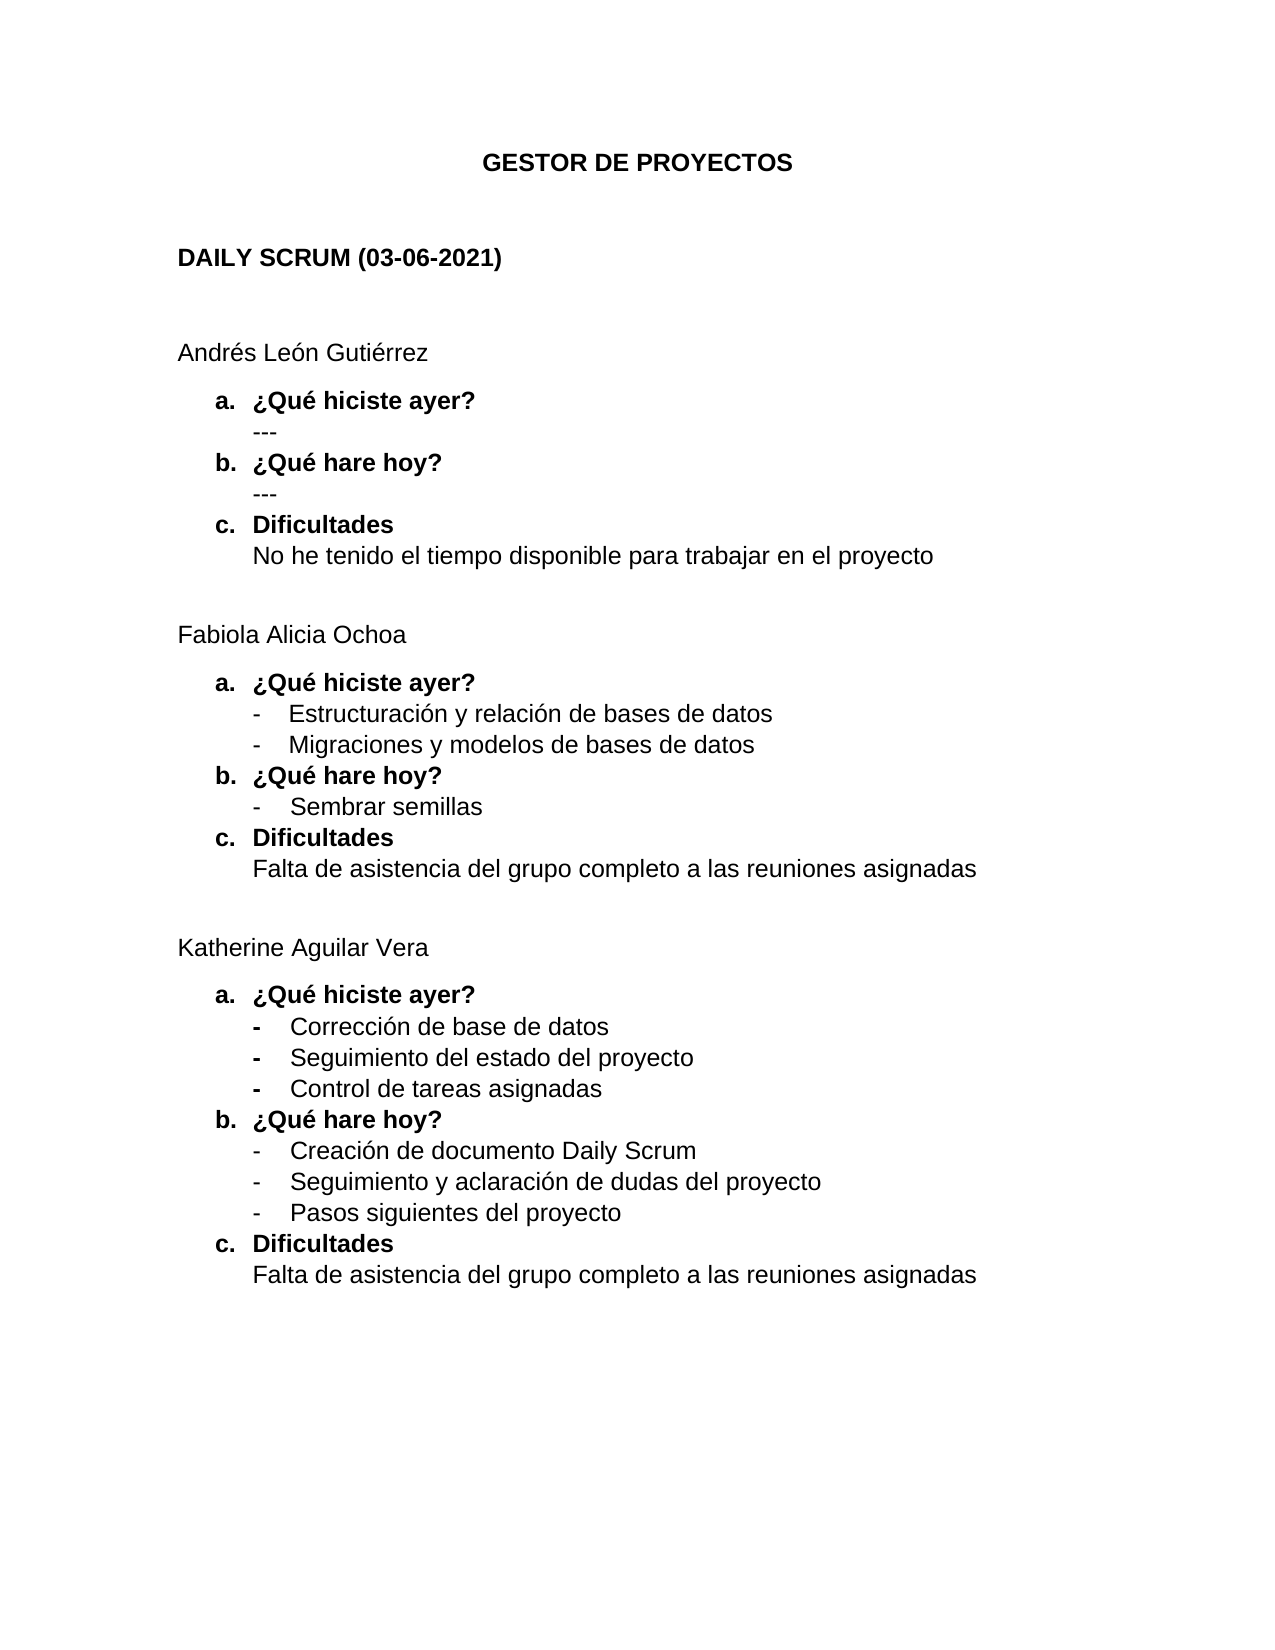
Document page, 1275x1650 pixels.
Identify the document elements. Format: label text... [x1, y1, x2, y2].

list ¿Qué hiciste ayer? [215, 981, 1098, 1009]
list - Estructuración y relación de bases de datos [252, 699, 1098, 728]
list Dificultades [215, 823, 1098, 852]
list Pasos siguientes del proyecto [252, 1198, 1098, 1227]
list Falta de asistencia del grupo completo a las reuniones asignadas [252, 854, 1098, 883]
list No he tenido el tiempo disponible para trabajar en el proyecto [252, 541, 1098, 570]
list Sembrar semillas [252, 792, 1098, 821]
list ¿Qué hiciste ayer? [215, 386, 1098, 415]
list Seguimiento del estado del proyecto [252, 1043, 1098, 1071]
list ¿Qué hiciste ayer? [215, 668, 1098, 697]
list ¿Qué hare hoy? [215, 448, 1098, 477]
list Creación de documento Daily Scrum [252, 1136, 1098, 1164]
list ¿Qué hare hoy? [215, 761, 1098, 790]
text Andrés León Gutiérrez [177, 338, 1098, 367]
list Control de tareas asignadas [252, 1074, 1098, 1102]
text DAILY SCRUM (03-06-2021) [177, 243, 1098, 272]
list - Migraciones y modelos de bases de datos [252, 730, 1098, 759]
list --- [252, 417, 1098, 446]
list Seguimiento y aclaración de dudas del proyecto [252, 1167, 1098, 1196]
text Katherine Aguilar Vera [177, 933, 1098, 962]
list Corrección de base de datos [252, 1012, 1098, 1040]
list Dificultades [215, 1229, 1098, 1258]
text Fabiola Alicia Ochoa [177, 620, 1098, 649]
text GESTOR DE PROYECTOS [177, 148, 1098, 176]
list ¿Qué hare hoy? [215, 1105, 1098, 1133]
list Dificultades [215, 510, 1098, 539]
list --- [252, 479, 1098, 508]
list Falta de asistencia del grupo completo a las reuniones asignadas [252, 1260, 1098, 1289]
